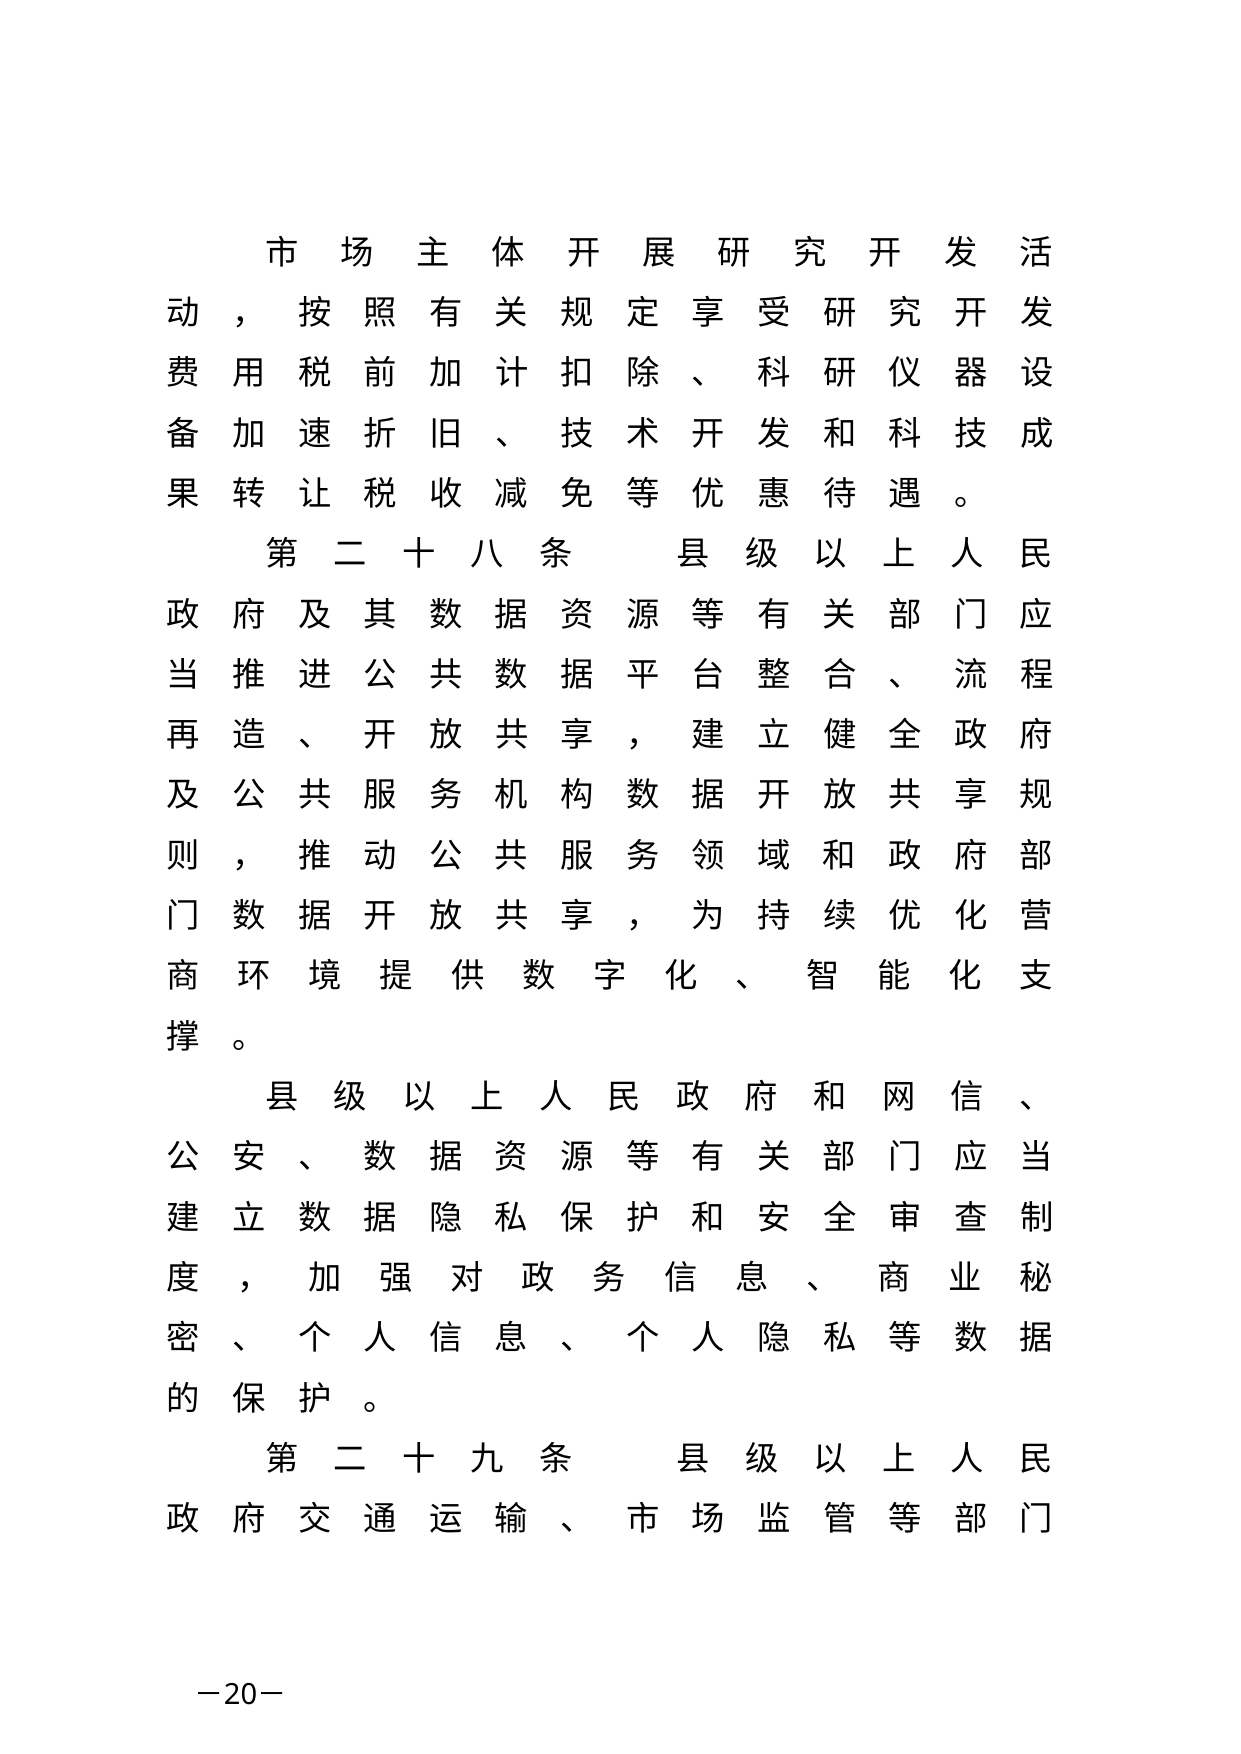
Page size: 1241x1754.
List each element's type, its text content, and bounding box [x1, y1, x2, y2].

text 市场主体开展研究开发活动，按照有关规定享受研究开发费用税前加计扣除、科研仪器设备加速折旧、技术开发和科技成果转让税收减免等优惠待遇。 [167, 219, 1085, 521]
text 第二十八条 县级以上人民政府及其数据资源等有关部门应当推进公共数据平台整合、流程再造、开放共享，建立健全政府及公共服务机构数据开放共享规则，推动公共服务领域和政府部门数据开放共享，为持续优化营商环境提供数字化、智能化支撑。 [167, 521, 1085, 1064]
text 县级以上人民政府和网信、公安、数据资源等有关部门应当建立数据隐私保护和安全审查制度，加强对政务信息、商业秘密、个人信息、个人隐私等数据的保护。 [167, 1064, 1085, 1426]
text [167, 1426, 1085, 1546]
